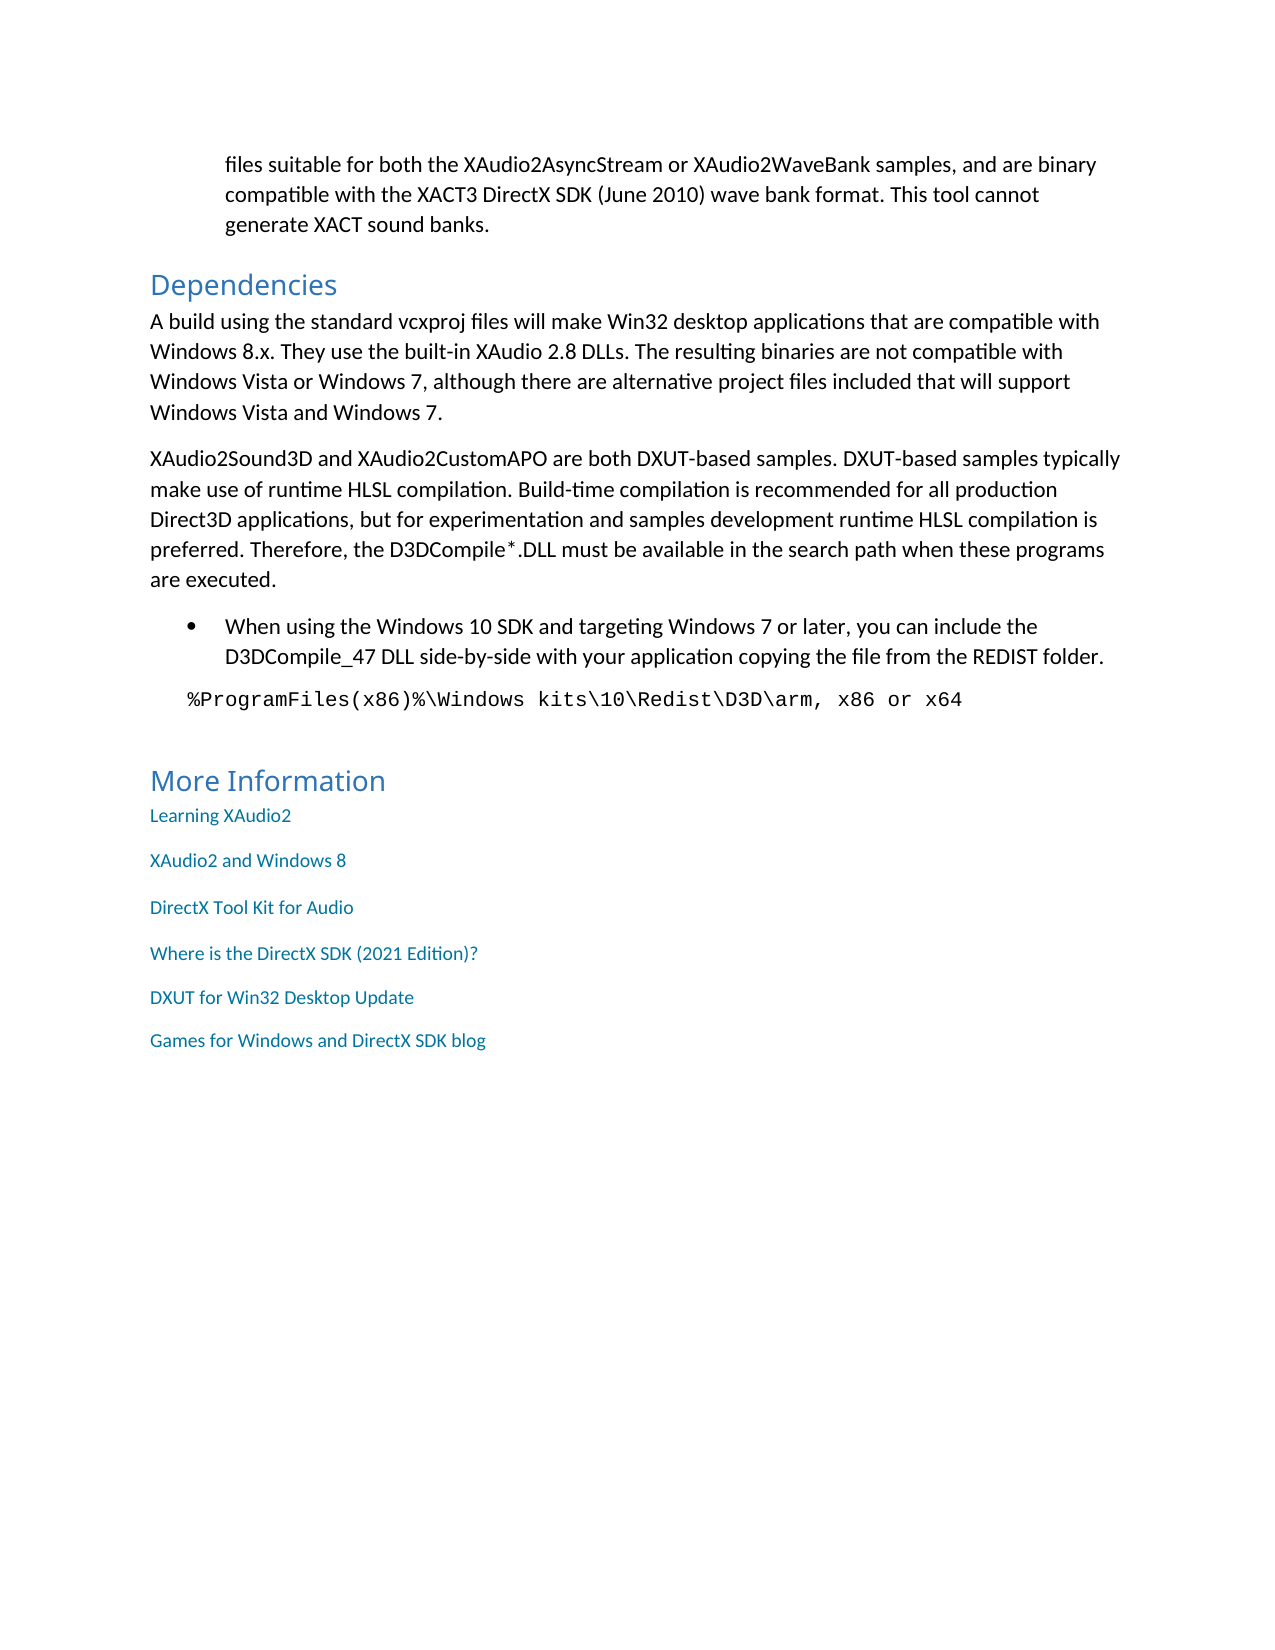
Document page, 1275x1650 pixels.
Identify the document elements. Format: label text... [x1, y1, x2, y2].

subtitle More Information [150, 762, 1125, 800]
list When using the Windows 10 SDK and targeting Windows 7 or later, you can include the D3DCompile_47 DLL side-by-side with your application copying the file from the REDIST folder. [187, 612, 1125, 670]
text DXUT for Win32 Desktop Update [150, 985, 1125, 1009]
text Where is the DirectX SDK (2021 Edition)? [150, 939, 1125, 966]
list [187, 150, 1125, 238]
text Learning XAudio2 [150, 803, 1125, 827]
text XAudio2 and Windows 8 [150, 846, 1125, 874]
text A build using the standard vcxproj files will make Win32 desktop applications that are compatible with Windows 8.x. They use the built-in XAudio 2.8 DLLs. The resulting binaries are not compatible with Windows Vista or Windows 7, although there are alternative project files included that will support Windows Vista and Windows 7. [150, 307, 1125, 426]
text XAudio2Sound3D and XAudio2CustomAPO are both DXUT-based samples. DXUT-based samples typically make use of runtime HLSL compilation. Build-time compilation is recommended for all production Direct3D applications, but for experimentation and samples development runtime HLSL compilation is preferred. Therefore, the D3DCompile*.DLL must be available in the search path when these programs are executed. [150, 444, 1125, 593]
text %ProgramFiles(x86)%\Windows kits\10\Redist\D3D\arm, x86 or x64 [187, 689, 1125, 713]
subtitle Dependencies [150, 266, 1125, 304]
text Games for Windows and DirectX SDK blog [150, 1028, 1125, 1052]
text DirectX Tool Kit for Audio [150, 892, 1125, 921]
